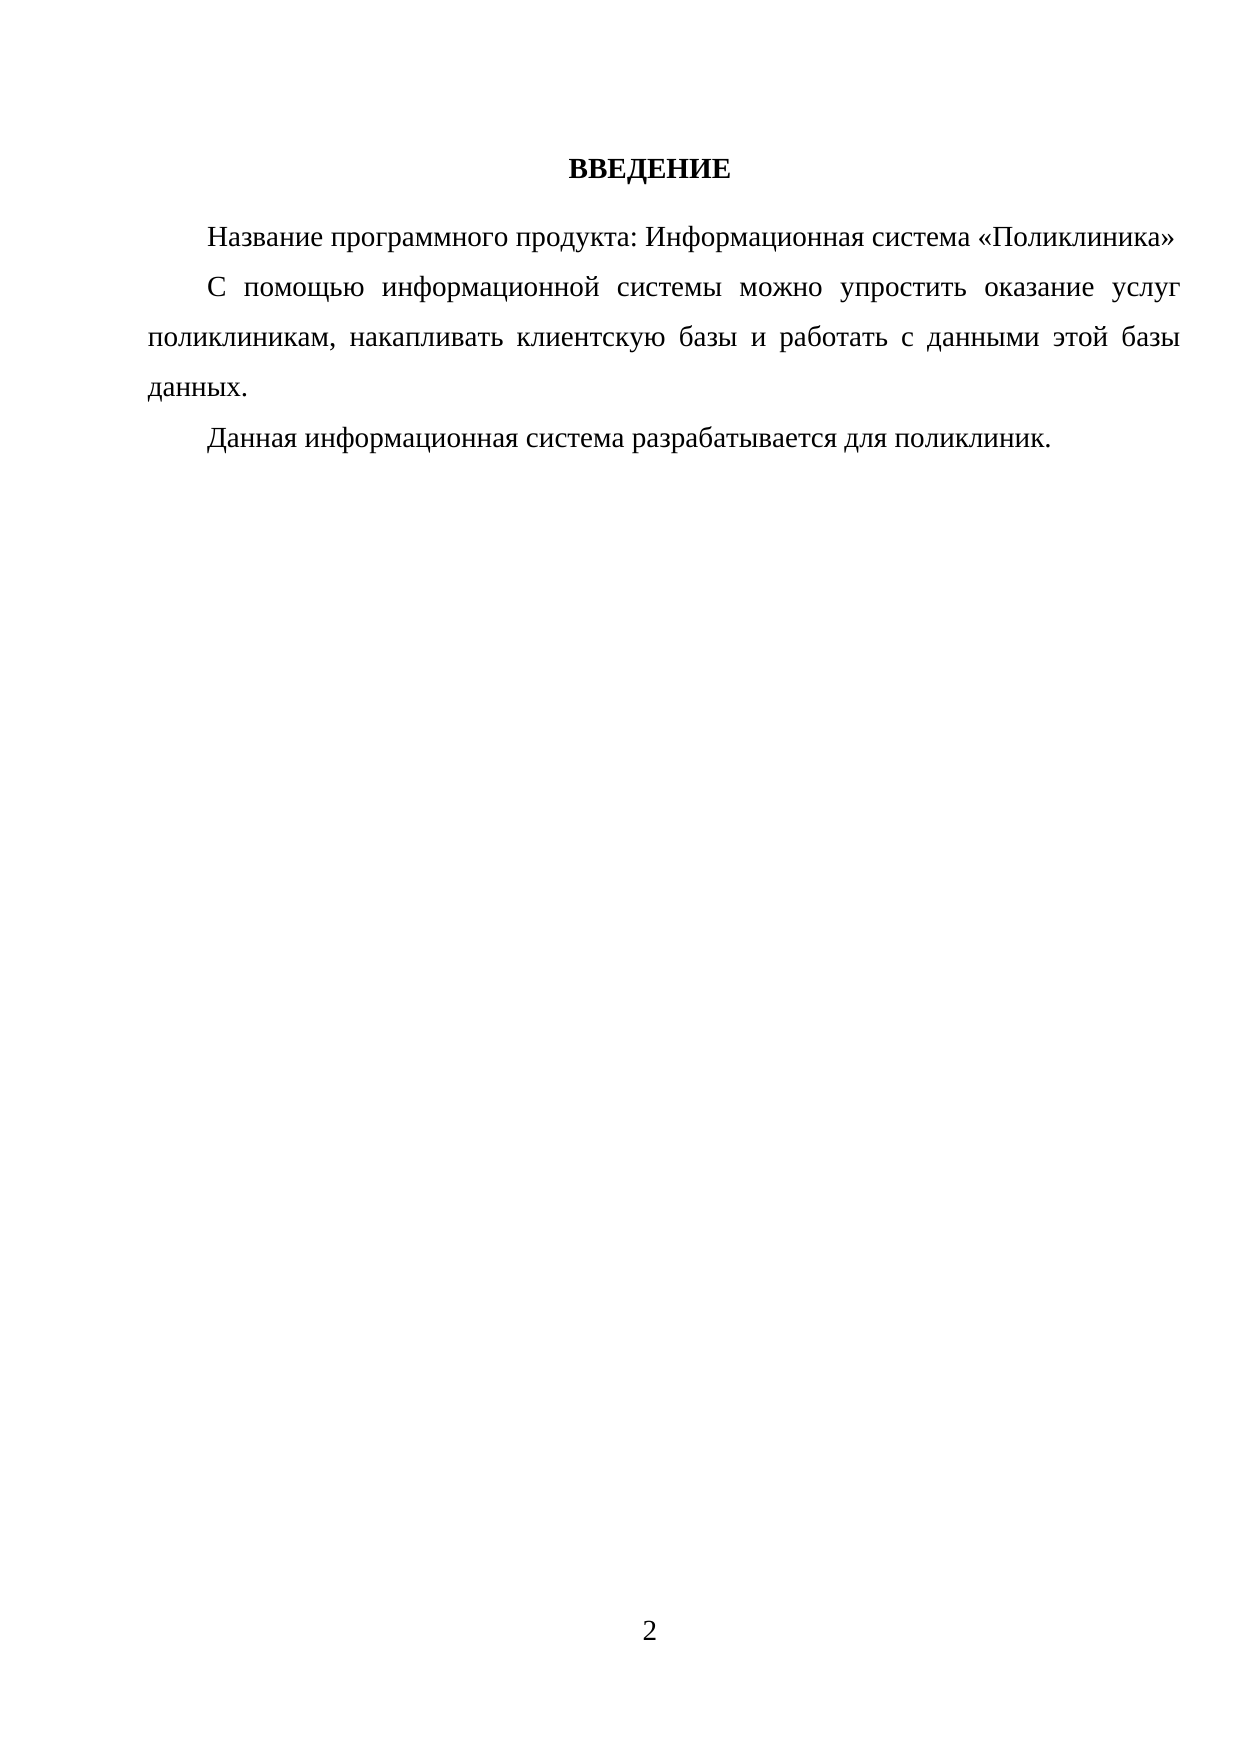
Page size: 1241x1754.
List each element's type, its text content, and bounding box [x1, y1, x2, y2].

text С помощью информационной системы можно упростить оказание услуг поликлиникам, накапливать клиентскую базы и работать с данными этой базы данных. [148, 269, 1181, 403]
text ВВЕДЕНИЕ [118, 152, 1181, 185]
text Данная информационная система разрабатывается для поликлиник. [148, 420, 1181, 453]
text Название программного продукта: Информационная система «Поликлиника» [148, 219, 1181, 252]
